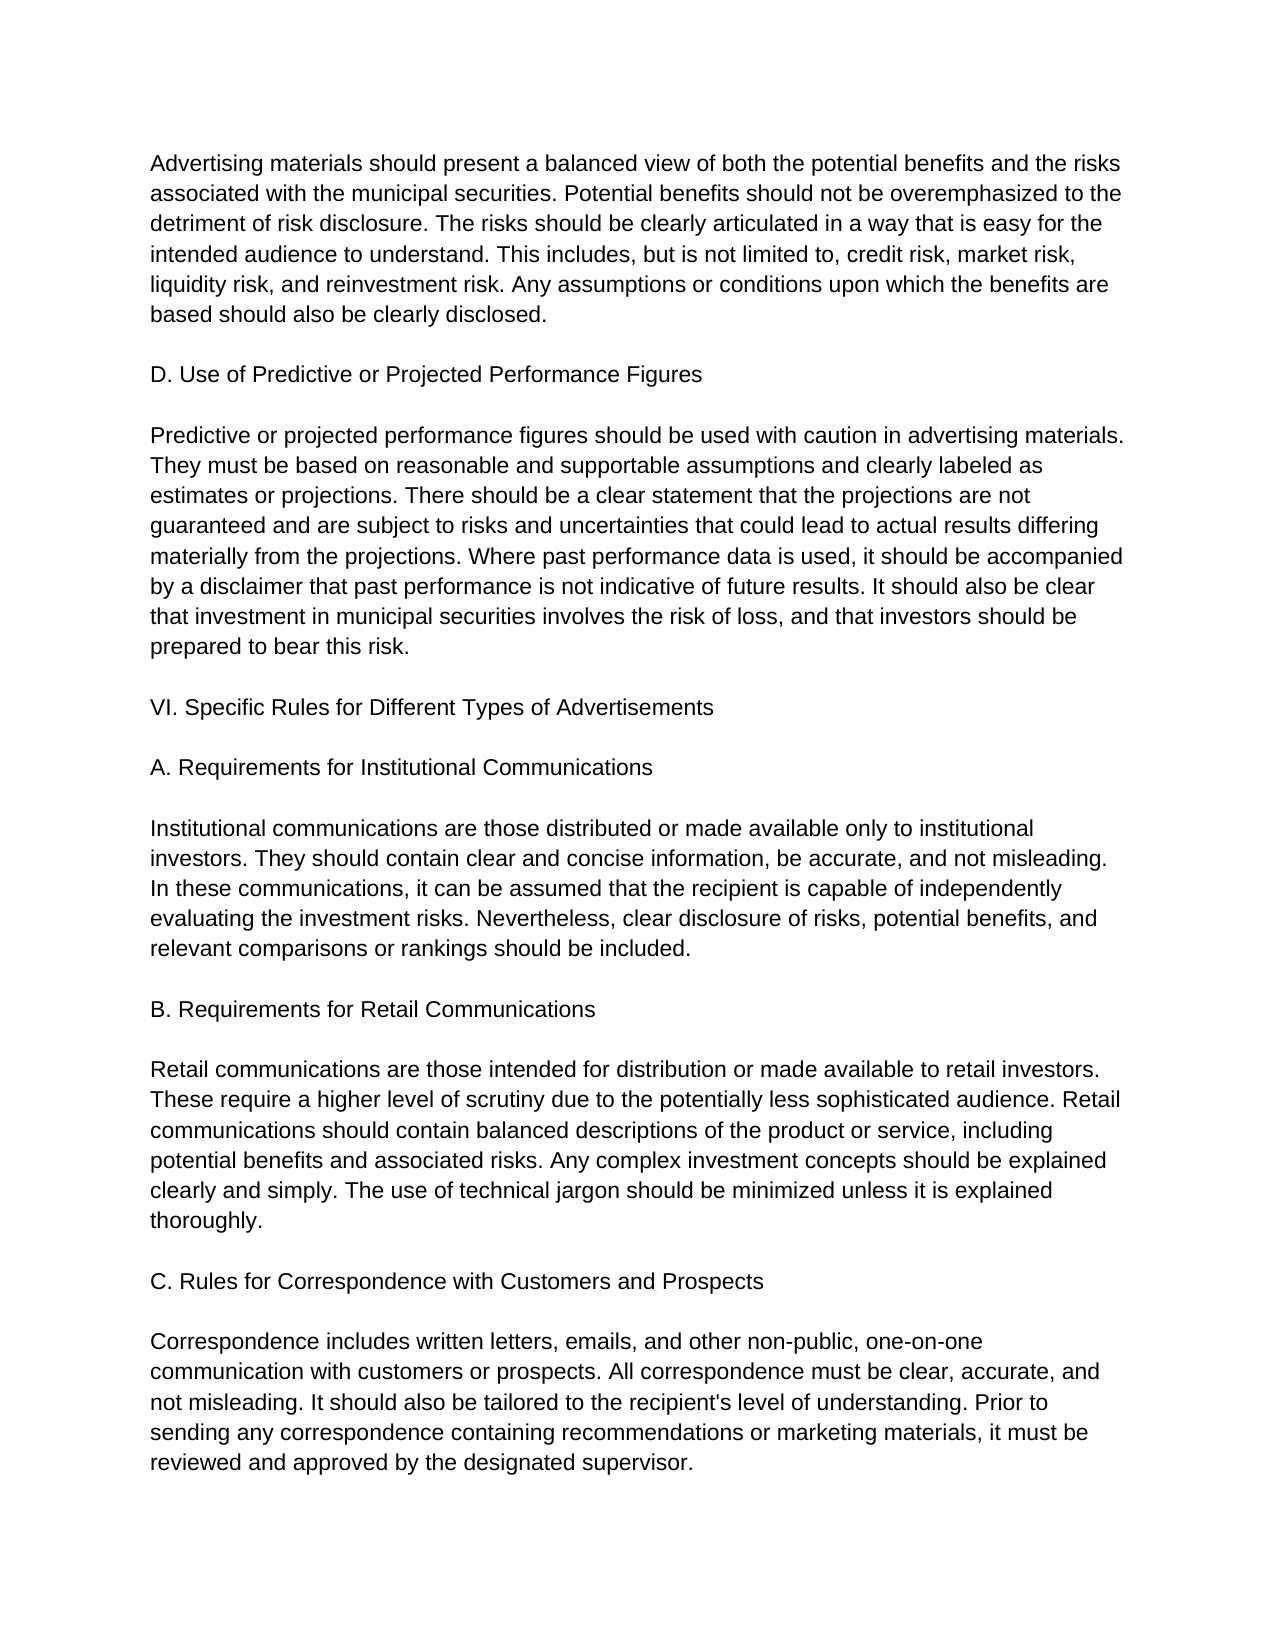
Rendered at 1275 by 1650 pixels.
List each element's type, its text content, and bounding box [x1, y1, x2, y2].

text C. Rules for Correspondence with Customers and Prospects [150, 1268, 1125, 1294]
text D. Use of Predictive or Projected Performance Figures [150, 361, 1125, 388]
text Predictive or projected performance figures should be used with caution in advertising materials. They must be based on reasonable and supportable assumptions and clearly labeled as estimates or projections. There should be a clear statement that the projections are not guaranteed and are subject to risks and uncertainties that could lead to actual results differing materially from the projections. Where past performance data is used, it should be accompanied by a disclaimer that past performance is not indicative of future results. It should also be clear that investment in municipal securities involves the risk of loss, and that investors should be prepared to bear this risk. [150, 422, 1125, 660]
text Institutional communications are those distributed or made available only to institutional investors. They should contain clear and concise information, be accurate, and not misleading. In these communications, it can be assumed that the recipient is capable of independently evaluating the investment risks. Nevertheless, clear disclosure of risks, potential benefits, and relevant comparisons or rankings should be included. [150, 814, 1125, 962]
text B. Requirements for Retail Communications [150, 996, 1125, 1022]
text VI. Specific Rules for Different Types of Advertisements [150, 694, 1125, 720]
text Advertising materials should present a balanced view of both the potential benefits and the risks associated with the municipal securities. Potential benefits should not be overemphasized to the detriment of risk disclosure. The risks should be clearly articulated in a way that is easy for the intended audience to understand. This includes, but is not limited to, credit risk, market risk, liquidity risk, and reinvestment risk. Any assumptions or conditions upon which the benefits are based should also be clearly disclosed. [150, 150, 1125, 327]
text Retail communications are those intended for distribution or made available to retail investors. These require a higher level of scrutiny due to the potentially less sophisticated audience. Retail communications should contain balanced descriptions of the product or service, including potential benefits and associated risks. Any complex investment concepts should be explained clearly and simply. The use of technical jargon should be minimized unless it is explained thoroughly. [150, 1056, 1125, 1234]
text A. Requirements for Institutional Communications [150, 754, 1125, 781]
text Correspondence includes written letters, emails, and other non-public, one-on-one communication with customers or prospects. All correspondence must be clear, accurate, and not misleading. It should also be tailored to the recipient's level of understanding. Prior to sending any correspondence containing recommendations or marketing materials, it must be reviewed and approved by the designated supervisor. [150, 1328, 1125, 1475]
